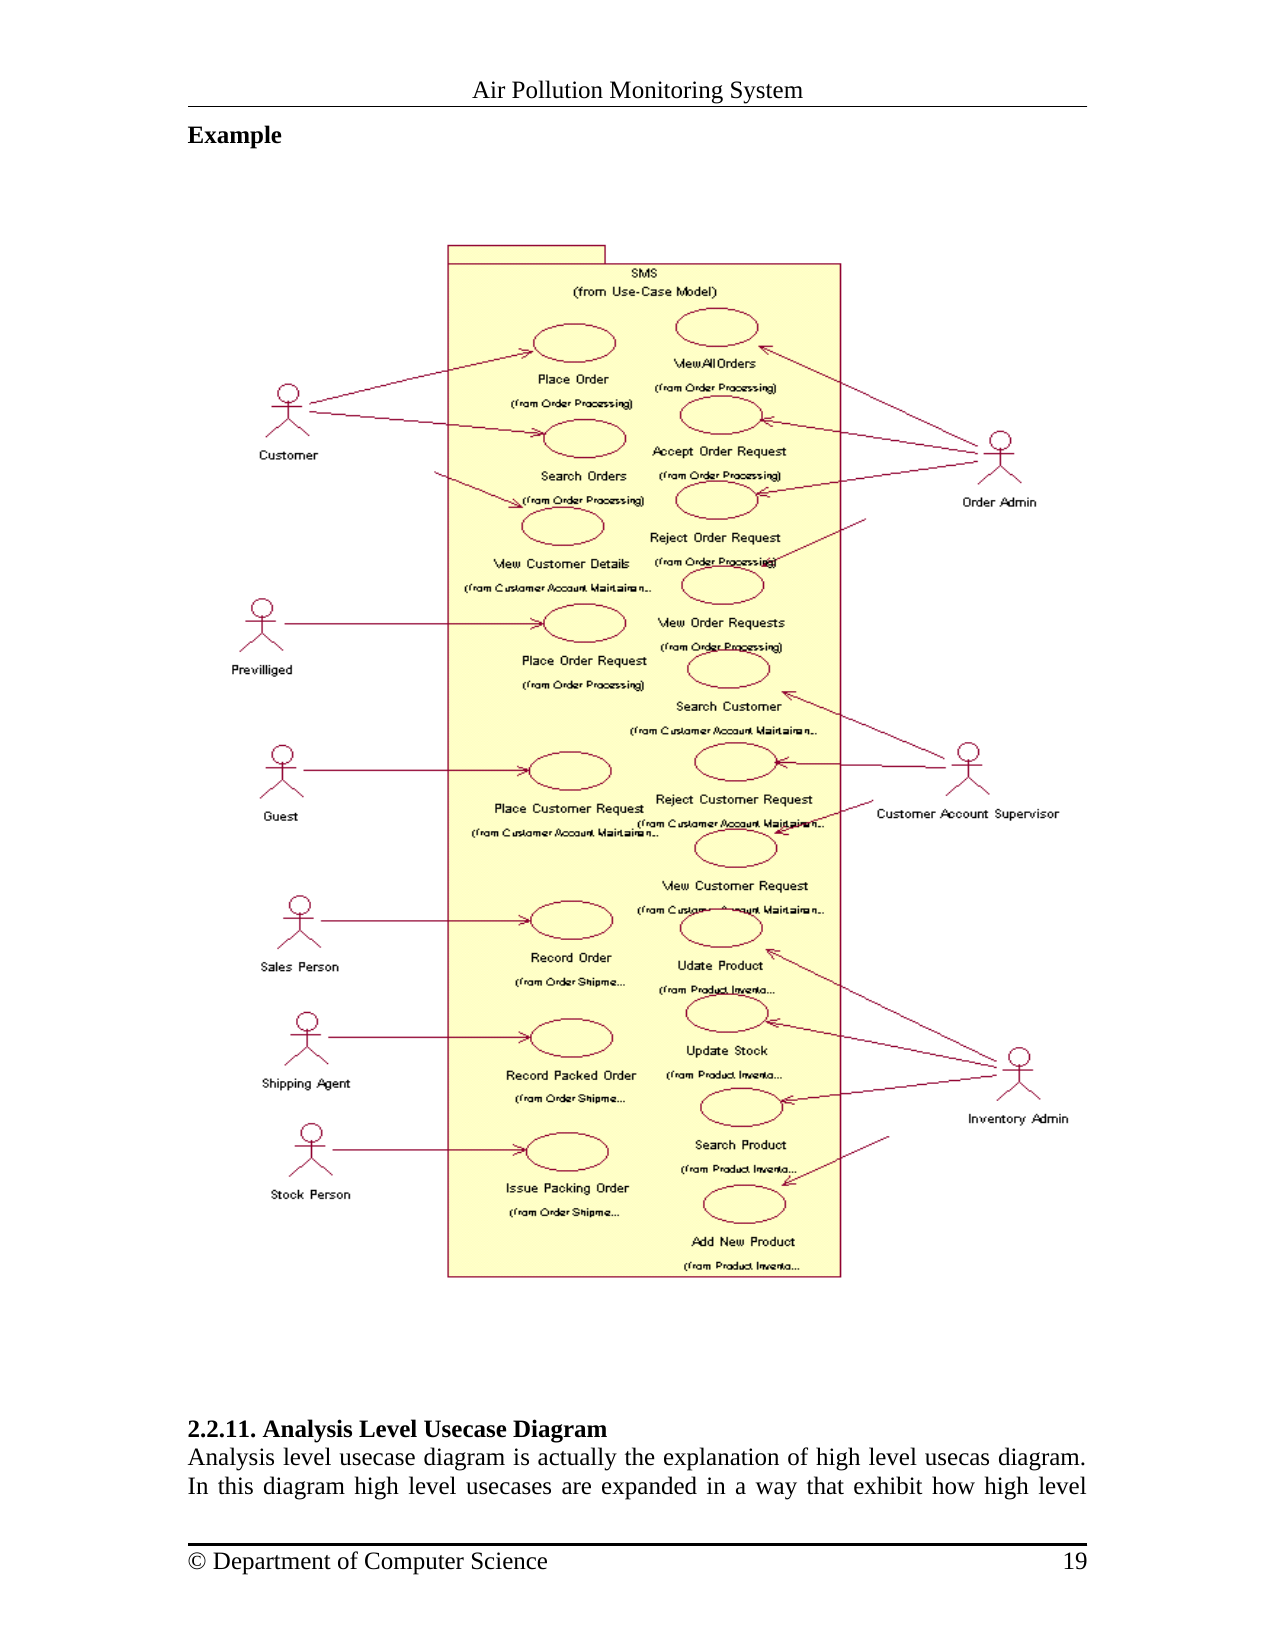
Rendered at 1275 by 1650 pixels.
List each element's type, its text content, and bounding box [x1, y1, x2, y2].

text Example [187, 120, 1087, 149]
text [187, 1442, 1087, 1500]
picture [0, 195, 1271, 1326]
subtitle 2.2.11. Analysis Level Usecase Diagram [187, 1414, 1087, 1442]
